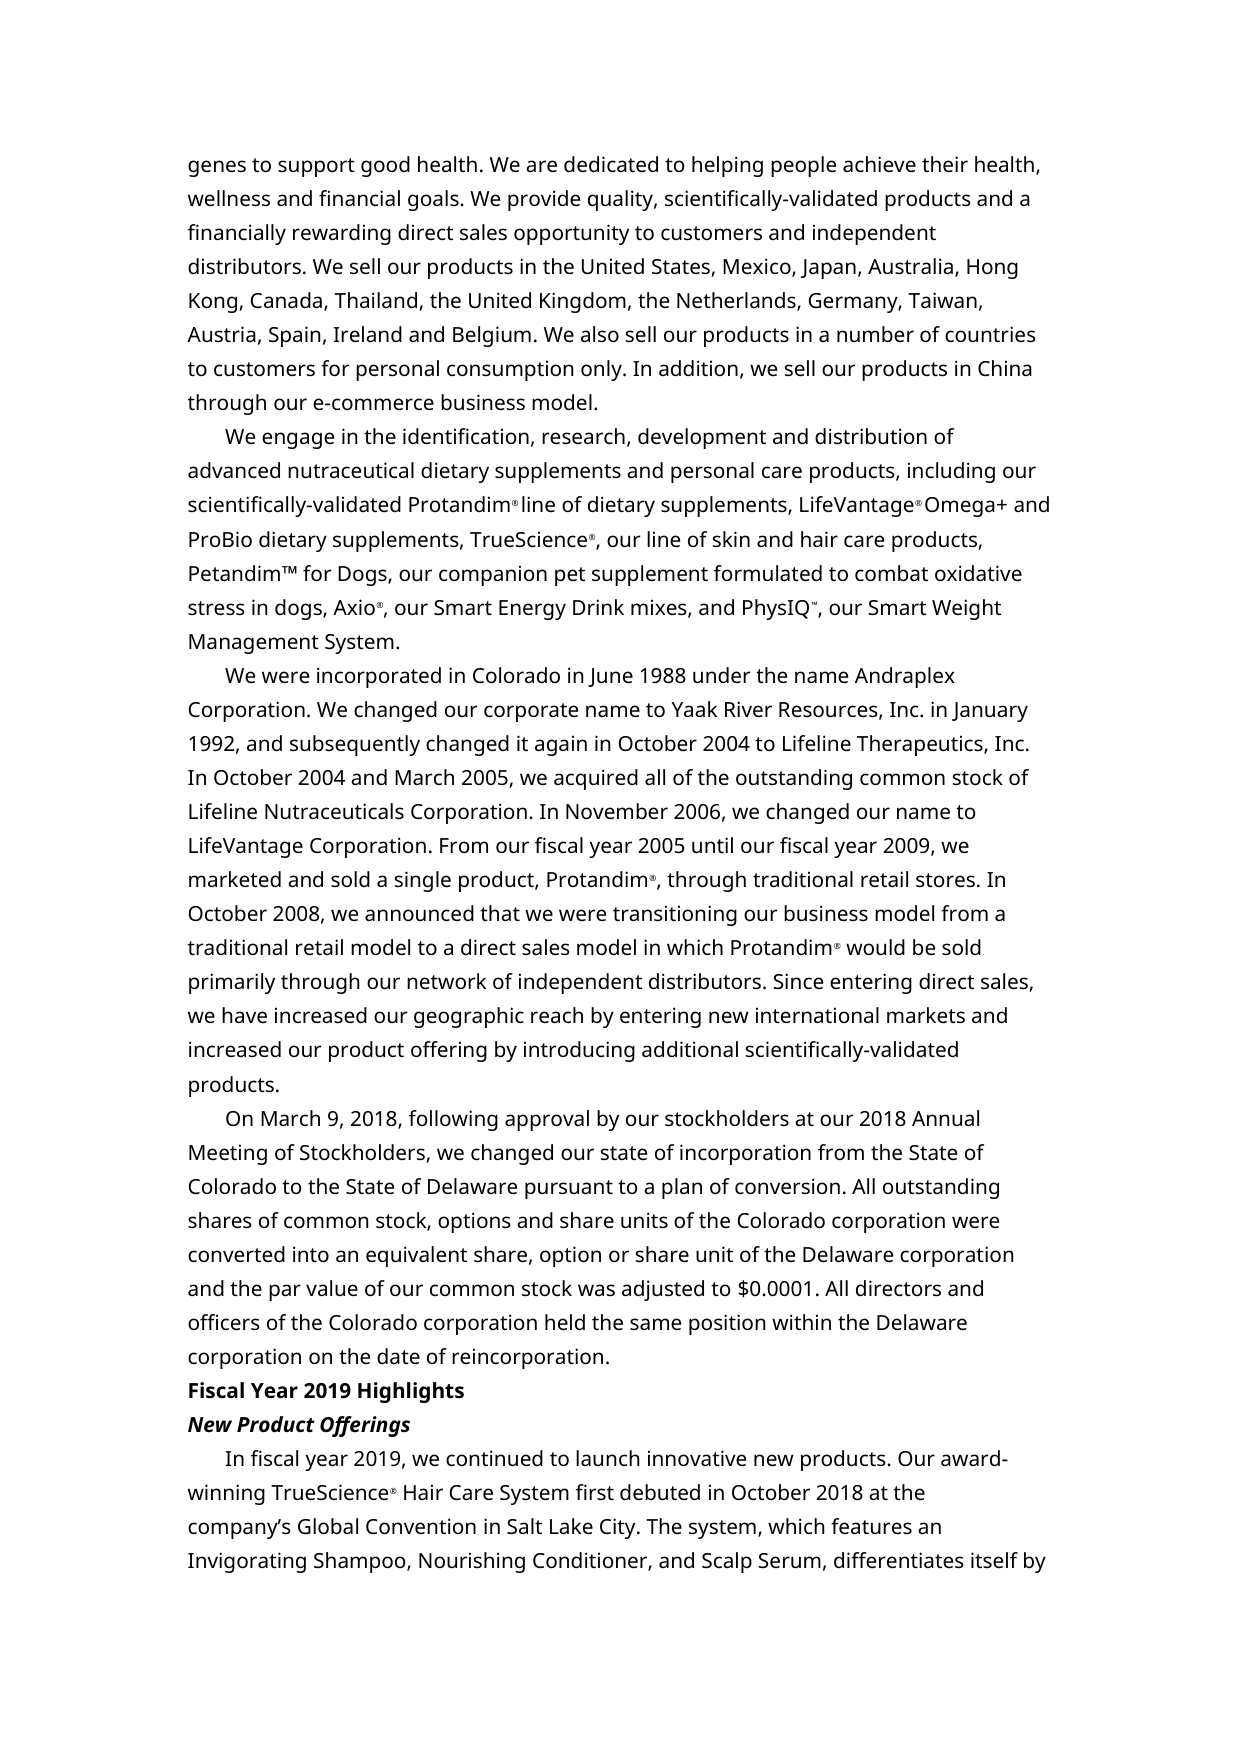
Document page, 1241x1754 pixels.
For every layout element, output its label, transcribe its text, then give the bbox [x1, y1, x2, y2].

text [187, 150, 1053, 417]
text We were incorporated in Colorado in June 1988 under the name Andraplex Corporation. We changed our corporate name to Yaak River Resources, Inc. in January 1992, and subsequently changed it again in October 2004 to Lifeline Therapeutics, Inc. In October 2004 and March 2005, we acquired all of the outstanding common stock of Lifeline Nutraceuticals Corporation. In November 2006, we changed our name to LifeVantage Corporation. From our fiscal year 2005 until our fiscal year 2009, we marketed and sold a single product, Protandim®, through traditional retail stores. In October 2008, we announced that we were transitioning our business model from a traditional retail model to a direct sales model in which Protandim® would be sold primarily through our network of independent distributors. Since entering direct sales, we have increased our geographic reach by entering new international markets and increased our product offering by introducing additional scientifically-validated products. [187, 661, 1053, 1098]
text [187, 1444, 1053, 1575]
text New Product Offerings [187, 1410, 1053, 1439]
text On March 9, 2018, following approval by our stockholders at our 2018 Annual Meeting of Stockholders, we changed our state of incorporation from the State of Colorado to the State of Delaware pursuant to a plan of conversion. All outstanding shares of common stock, options and share units of the Colorado corporation were converted into an equivalent share, option or share unit of the Delaware corporation and the par value of our common stock was adjusted to $0.0001. All directors and officers of the Colorado corporation held the same position within the Delaware corporation on the date of reincorporation. [187, 1104, 1053, 1371]
text Fiscal Year 2019 Highlights [187, 1376, 1053, 1405]
text We engage in the identification, research, development and distribution of advanced nutraceutical dietary supplements and personal care products, including our scientifically-validated Protandim® line of dietary supplements, LifeVantage® Omega+ and ProBio dietary supplements, TrueScience®, our line of skin and hair care products, Petandim™ for Dogs, our companion pet supplement formulated to combat oxidative stress in dogs, Axio®, our Smart Energy Drink mixes, and PhysIQ™, our Smart Weight Management System. [187, 422, 1053, 655]
